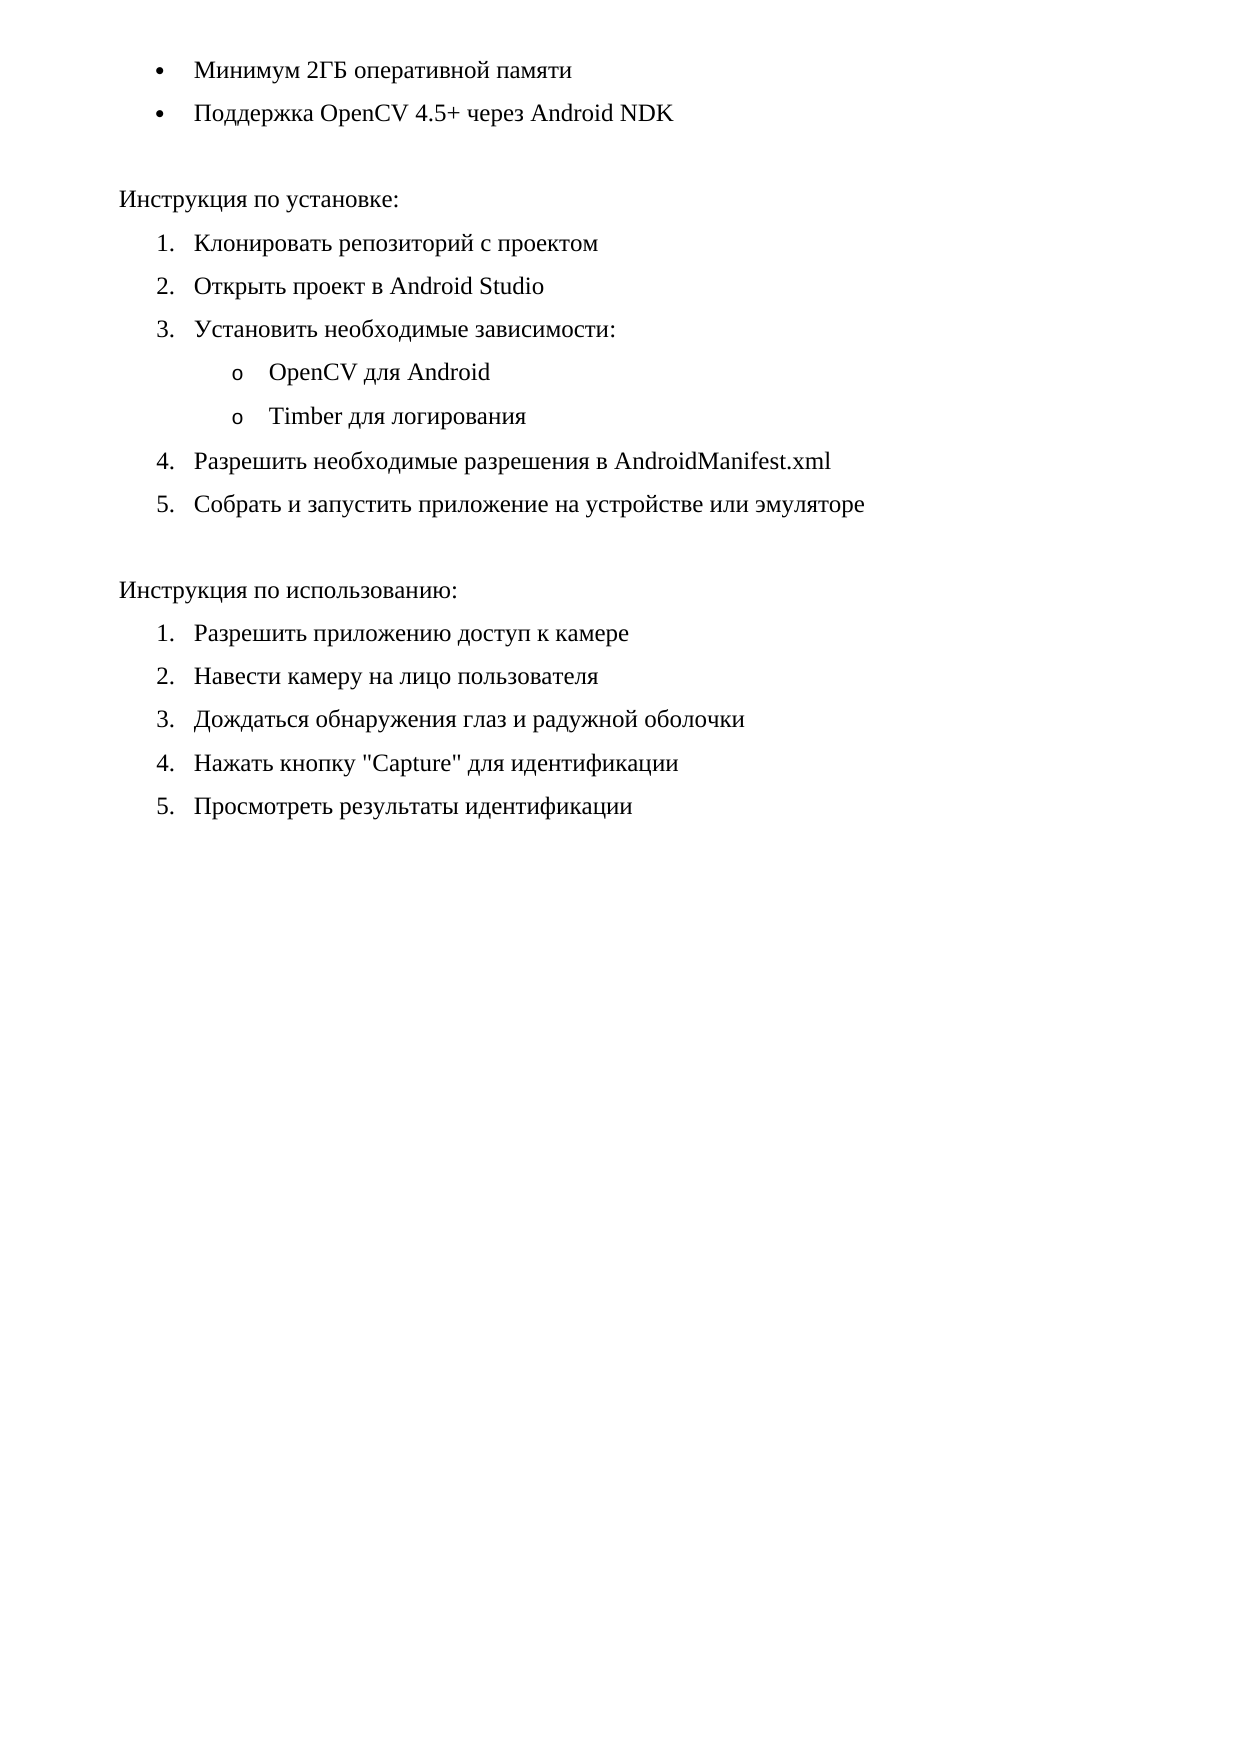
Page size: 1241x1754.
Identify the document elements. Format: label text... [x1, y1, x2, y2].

list Timber для логирования [231, 401, 1192, 431]
list Поддержка OpenCV 4.5+ через Android NDK [156, 98, 1192, 127]
list Разрешить необходимые разрешения в AndroidManifest.xml [156, 446, 1192, 474]
list Навести камеру на лицо пользователя [156, 661, 1192, 690]
list Установить необходимые зависимости: [156, 314, 1192, 343]
list Дождаться обнаружения глаз и радужной оболочки [156, 704, 1192, 733]
list Собрать и запустить приложение на устройстве или эмуляторе [156, 489, 1192, 518]
list Нажать кнопку "Capture" для идентификации [156, 748, 1192, 776]
list Разрешить приложению доступ к камере [156, 618, 1192, 647]
list Минимум 2ГБ оперативной памяти [156, 55, 1192, 84]
list OpenCV для Android [231, 357, 1192, 387]
text Инструкция по установке: [119, 184, 1192, 213]
list Клонировать репозиторий с проектом [156, 228, 1192, 256]
text Инструкция по использованию: [119, 575, 1192, 604]
list Открыть проект в Android Studio [156, 271, 1192, 299]
list Просмотреть результаты идентификации [156, 791, 1192, 819]
